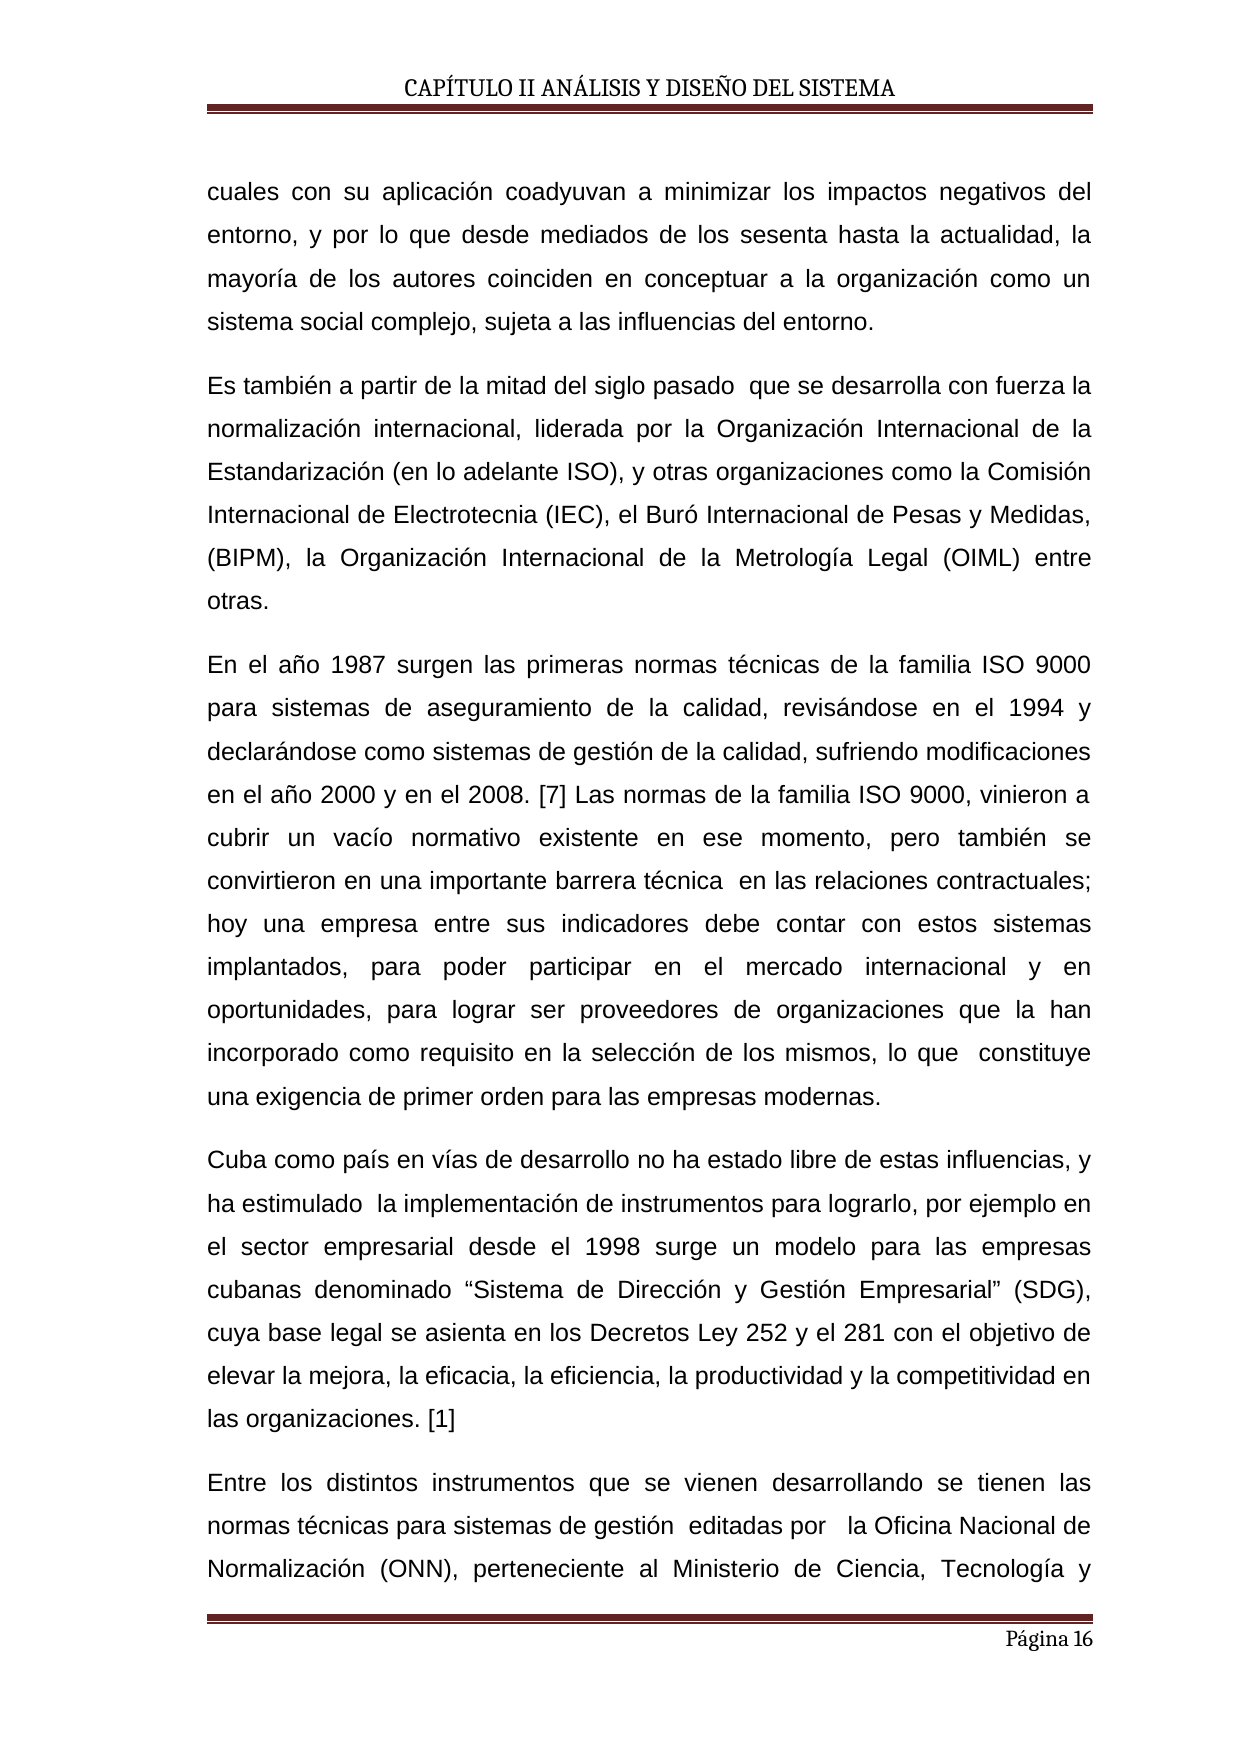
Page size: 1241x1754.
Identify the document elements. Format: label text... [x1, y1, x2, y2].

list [207, 177, 1093, 335]
list Es también a partir de la mitad del siglo pasado que se desarrolla con fuerza la normalización internacional, liderada por la Organización Internacional de la Estandarización (en lo adelante ISO), y otras organizaciones como la Comisión Internacional de Electrotecnia (IEC), el Buró Internacional de Pesas y Medidas, (BIPM), la Organización Internacional de la Metrología Legal (OIML) entre otras. [207, 371, 1093, 615]
list En el año 1987 surgen las primeras normas técnicas de la familia ISO 9000 para sistemas de aseguramiento de la calidad, revisándose en el 1994 y declarándose como sistemas de gestión de la calidad, sufriendo modificaciones en el año 2000 y en el 2008. [7] Las normas de la familia ISO 9000, vinieron a cubrir un vacío normativo existente en ese momento, pero también se convirtieron en una importante barrera técnica en las relaciones contractuales; hoy una empresa entre sus indicadores debe contar con estos sistemas implantados, para poder participar en el mercado internacional y en oportunidades, para lograr ser proveedores de organizaciones que la han incorporado como requisito en la selección de los mismos, lo que constituye una exigencia de primer orden para las empresas modernas. [207, 650, 1093, 1110]
list Cuba como país en vías de desarrollo no ha estado libre de estas influencias, y ha estimulado la implementación de instrumentos para lograrlo, por ejemplo en el sector empresarial desde el 1998 surge un modelo para las empresas cubanas denominado “Sistema de Dirección y Gestión Empresarial” (SDG), cuya base legal se asienta en los Decretos Ley 252 y el 281 con el objetivo de elevar la mejora, la eficacia, la eficiencia, la productividad y la competitividad en las organizaciones. [1] [207, 1145, 1093, 1433]
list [207, 1468, 1093, 1583]
